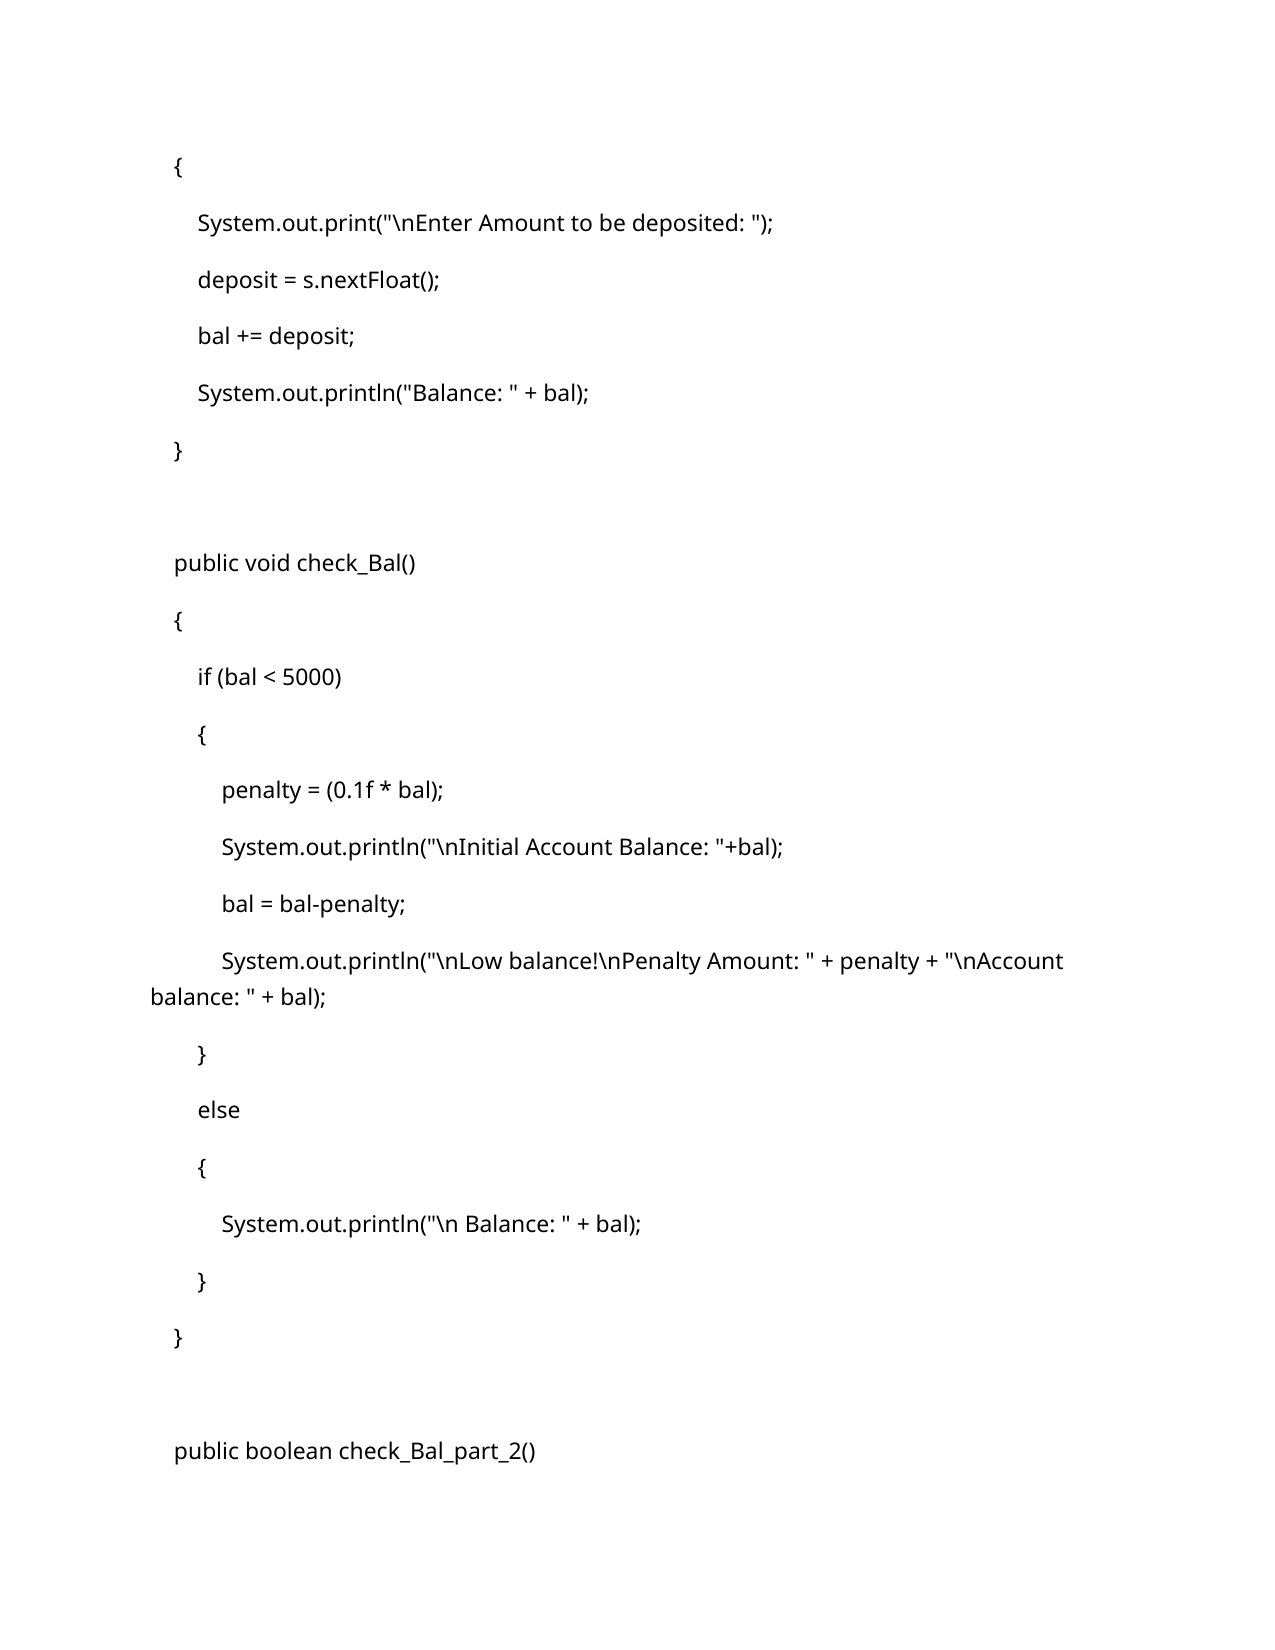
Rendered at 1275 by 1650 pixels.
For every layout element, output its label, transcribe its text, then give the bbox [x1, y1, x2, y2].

text } [150, 1321, 1125, 1353]
text } [150, 1037, 1125, 1069]
text { [150, 1151, 1125, 1182]
text } [150, 434, 1125, 465]
text public boolean check_Bal_part_2() [150, 1435, 1125, 1466]
text { [150, 150, 1125, 181]
text deposit = s.nextFloat(); [150, 263, 1125, 295]
text bal += deposit; [150, 320, 1125, 352]
text } [150, 1264, 1125, 1296]
text System.out.println("Balance: " + bal); [150, 377, 1125, 408]
text else [150, 1094, 1125, 1126]
text bal = bal-penalty; [150, 888, 1125, 919]
text System.out.println("\nInitial Account Balance: "+bal); [150, 831, 1125, 862]
text System.out.println("\n Balance: " + bal); [150, 1208, 1125, 1239]
text System.out.print("\nEnter Amount to be deposited: "); [150, 207, 1125, 238]
text penalty = (0.1f * bal); [150, 774, 1125, 806]
text { [150, 604, 1125, 635]
text public void check_Bal() [150, 547, 1125, 579]
text { [150, 718, 1125, 749]
text System.out.println("\nLow balance!\nPenalty Amount: " + penalty + "\nAccount balance: " + bal); [150, 945, 1125, 1012]
text if (bal < 5000) [150, 661, 1125, 692]
